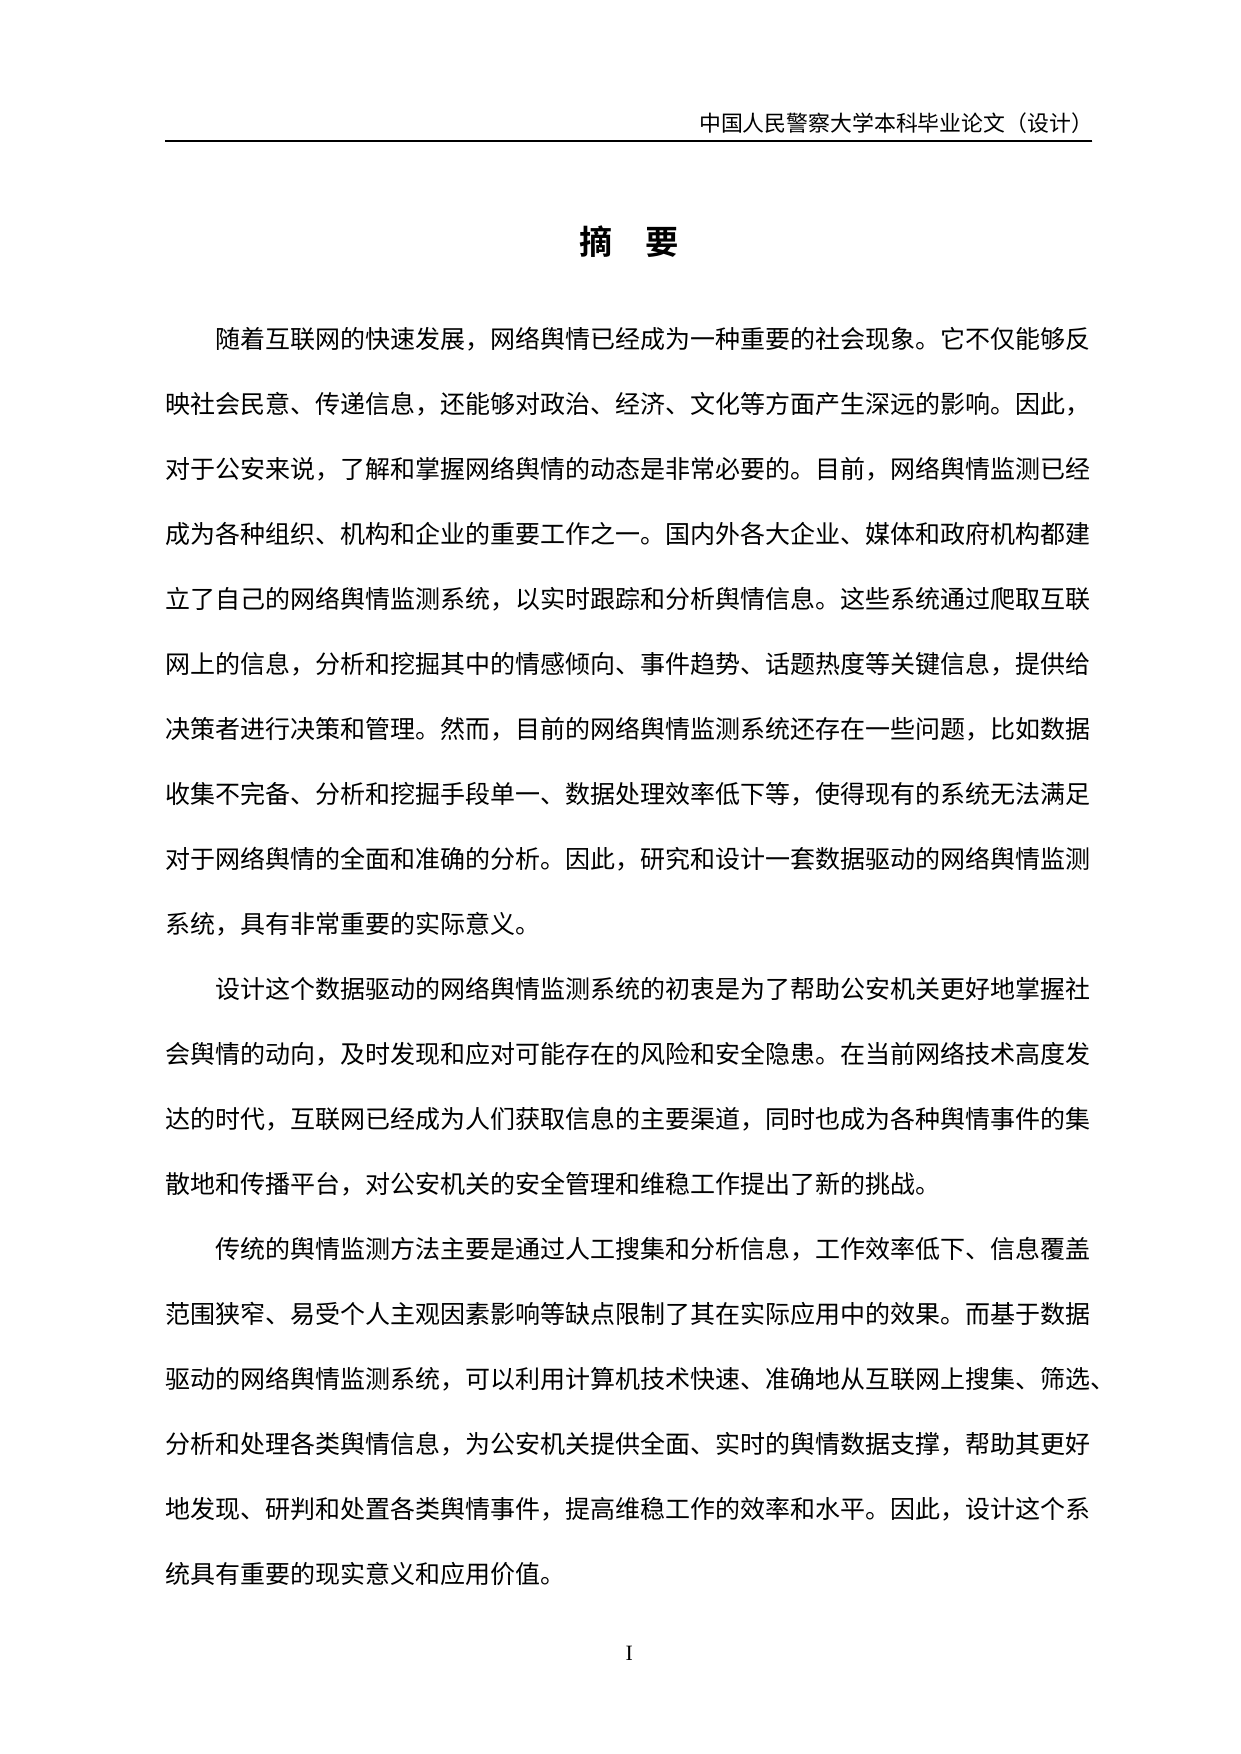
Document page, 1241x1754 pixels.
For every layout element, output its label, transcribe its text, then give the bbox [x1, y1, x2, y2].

text 随着互联网的快速发展，网络舆情已经成为一种重要的社会现象。它不仅能够反映社会民意、传递信息，还能够对政治、经济、文化等方面产生深远的影响。因此，对于公安来说，了解和掌握网络舆情的动态是非常必要的。目前，网络舆情监测已经成为各种组织、机构和企业的重要工作之一。国内外各大企业、媒体和政府机构都建立了自己的网络舆情监测系统，以实时跟踪和分析舆情信息。这些系统通过爬取互联网上的信息，分析和挖掘其中的情感倾向、事件趋势、话题热度等关键信息，提供给决策者进行决策和管理。然而，目前的网络舆情监测系统还存在一些问题，比如数据收集不完备、分析和挖掘手段单一、数据处理效率低下等，使得现有的系统无法满足对于网络舆情的全面和准确的分析。因此，研究和设计一套数据驱动的网络舆情监测系统，具有非常重要的实际意义。 [165, 305, 1092, 955]
text 摘 要 [165, 208, 1092, 273]
text 设计这个数据驱动的网络舆情监测系统的初衷是为了帮助公安机关更好地掌握社会舆情的动向，及时发现和应对可能存在的风险和安全隐患。在当前网络技术高度发达的时代，互联网已经成为人们获取信息的主要渠道，同时也成为各种舆情事件的集散地和传播平台，对公安机关的安全管理和维稳工作提出了新的挑战。 [165, 955, 1092, 1215]
text 传统的舆情监测方法主要是通过人工搜集和分析信息，工作效率低下、信息覆盖范围狭窄、易受个人主观因素影响等缺点限制了其在实际应用中的效果。而基于数据驱动的网络舆情监测系统，可以利用计算机技术快速、准确地从互联网上搜集、筛选、分析和处理各类舆情信息，为公安机关提供全面、实时的舆情数据支撑，帮助其更好地发现、研判和处置各类舆情事件，提高维稳工作的效率和水平。因此，设计这个系统具有重要的现实意义和应用价值。 [165, 1215, 1092, 1605]
